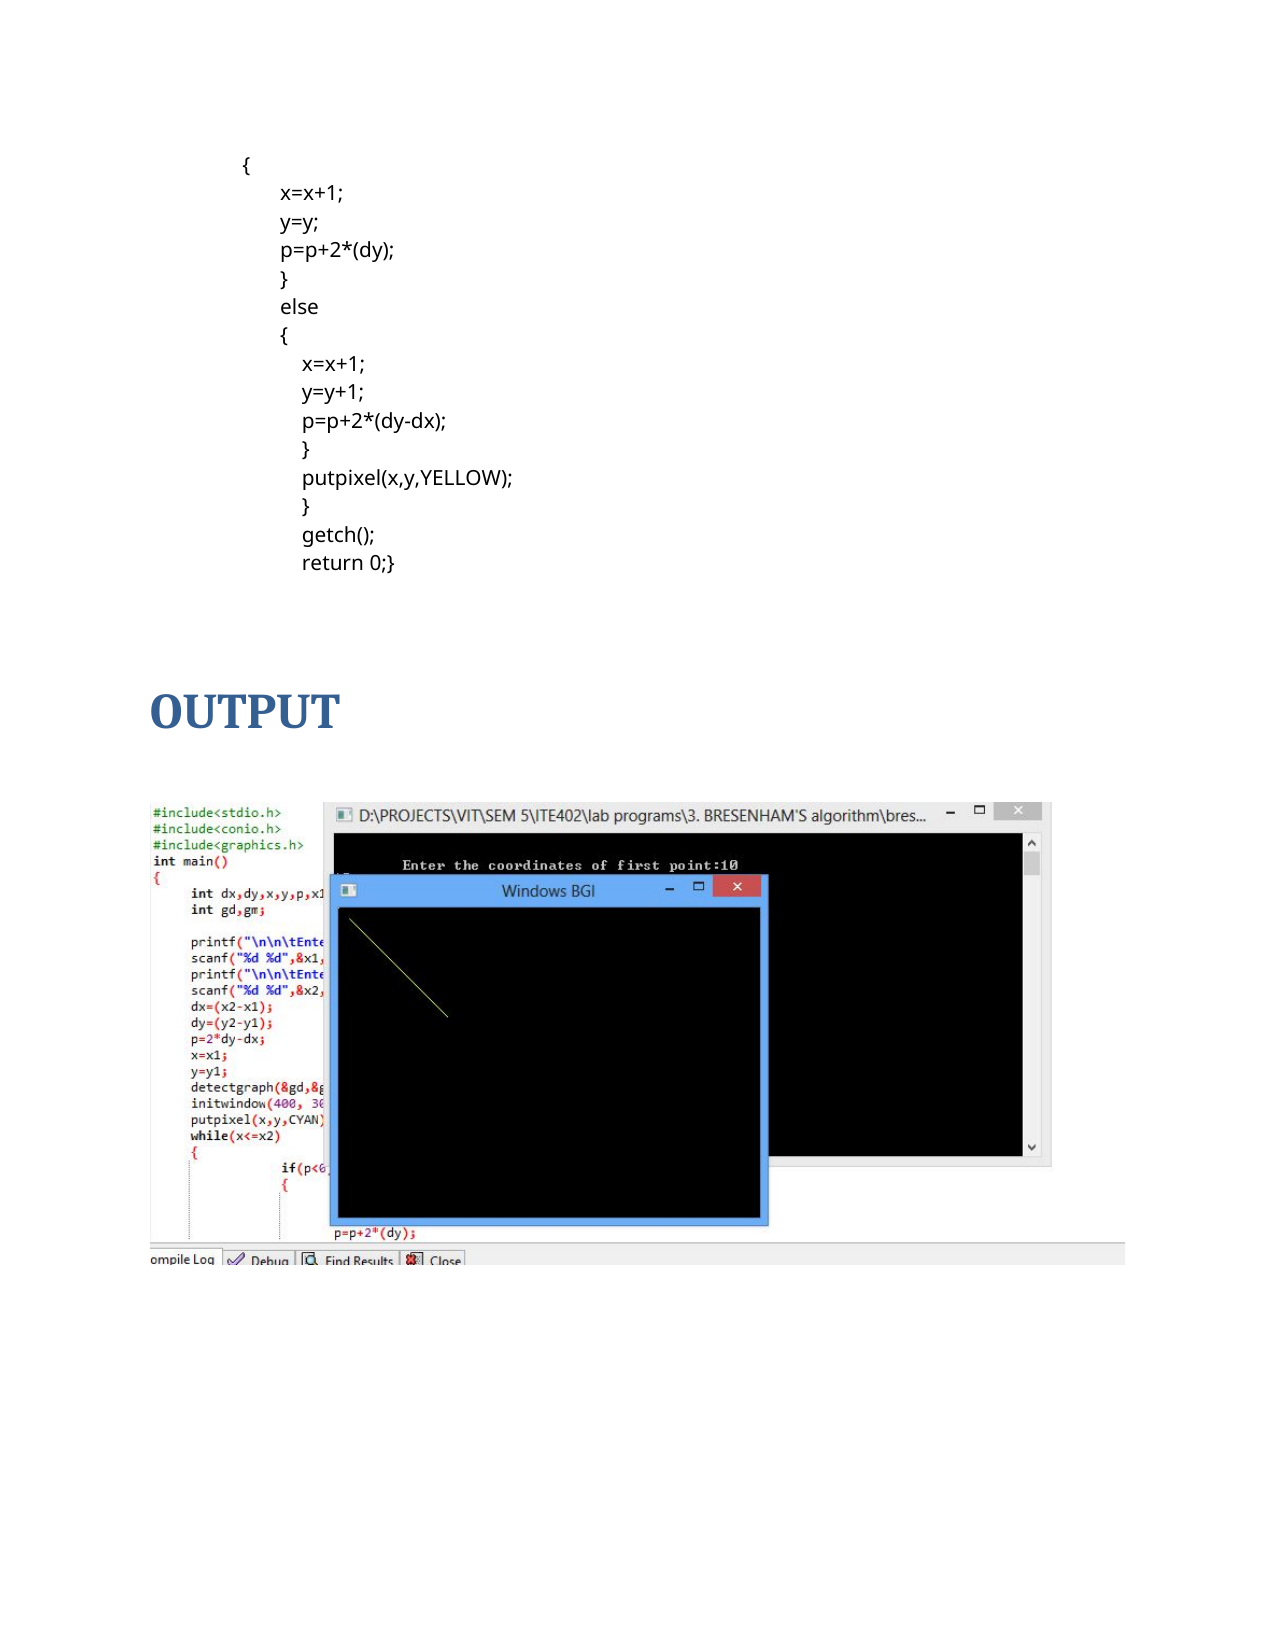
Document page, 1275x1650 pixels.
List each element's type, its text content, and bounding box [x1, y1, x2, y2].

text getch(); [150, 520, 1125, 548]
text { [150, 150, 1125, 178]
subtitle OUTPUT [150, 683, 1125, 741]
text } [150, 434, 1125, 463]
text return 0;} [150, 548, 1125, 577]
text putpixel(x,y,YELLOW); [150, 463, 1125, 491]
text x=x+1; [150, 349, 1125, 377]
text x=x+1; [150, 178, 1125, 207]
text } [150, 264, 1125, 292]
text p=p+2*(dy-dx); [150, 406, 1125, 434]
text y=y+1; [150, 377, 1125, 406]
text y=y; [150, 207, 1125, 235]
text p=p+2*(dy); [150, 235, 1125, 264]
text else [150, 292, 1125, 321]
text { [150, 321, 1125, 349]
text } [150, 491, 1125, 520]
picture [150, 802, 1125, 1265]
